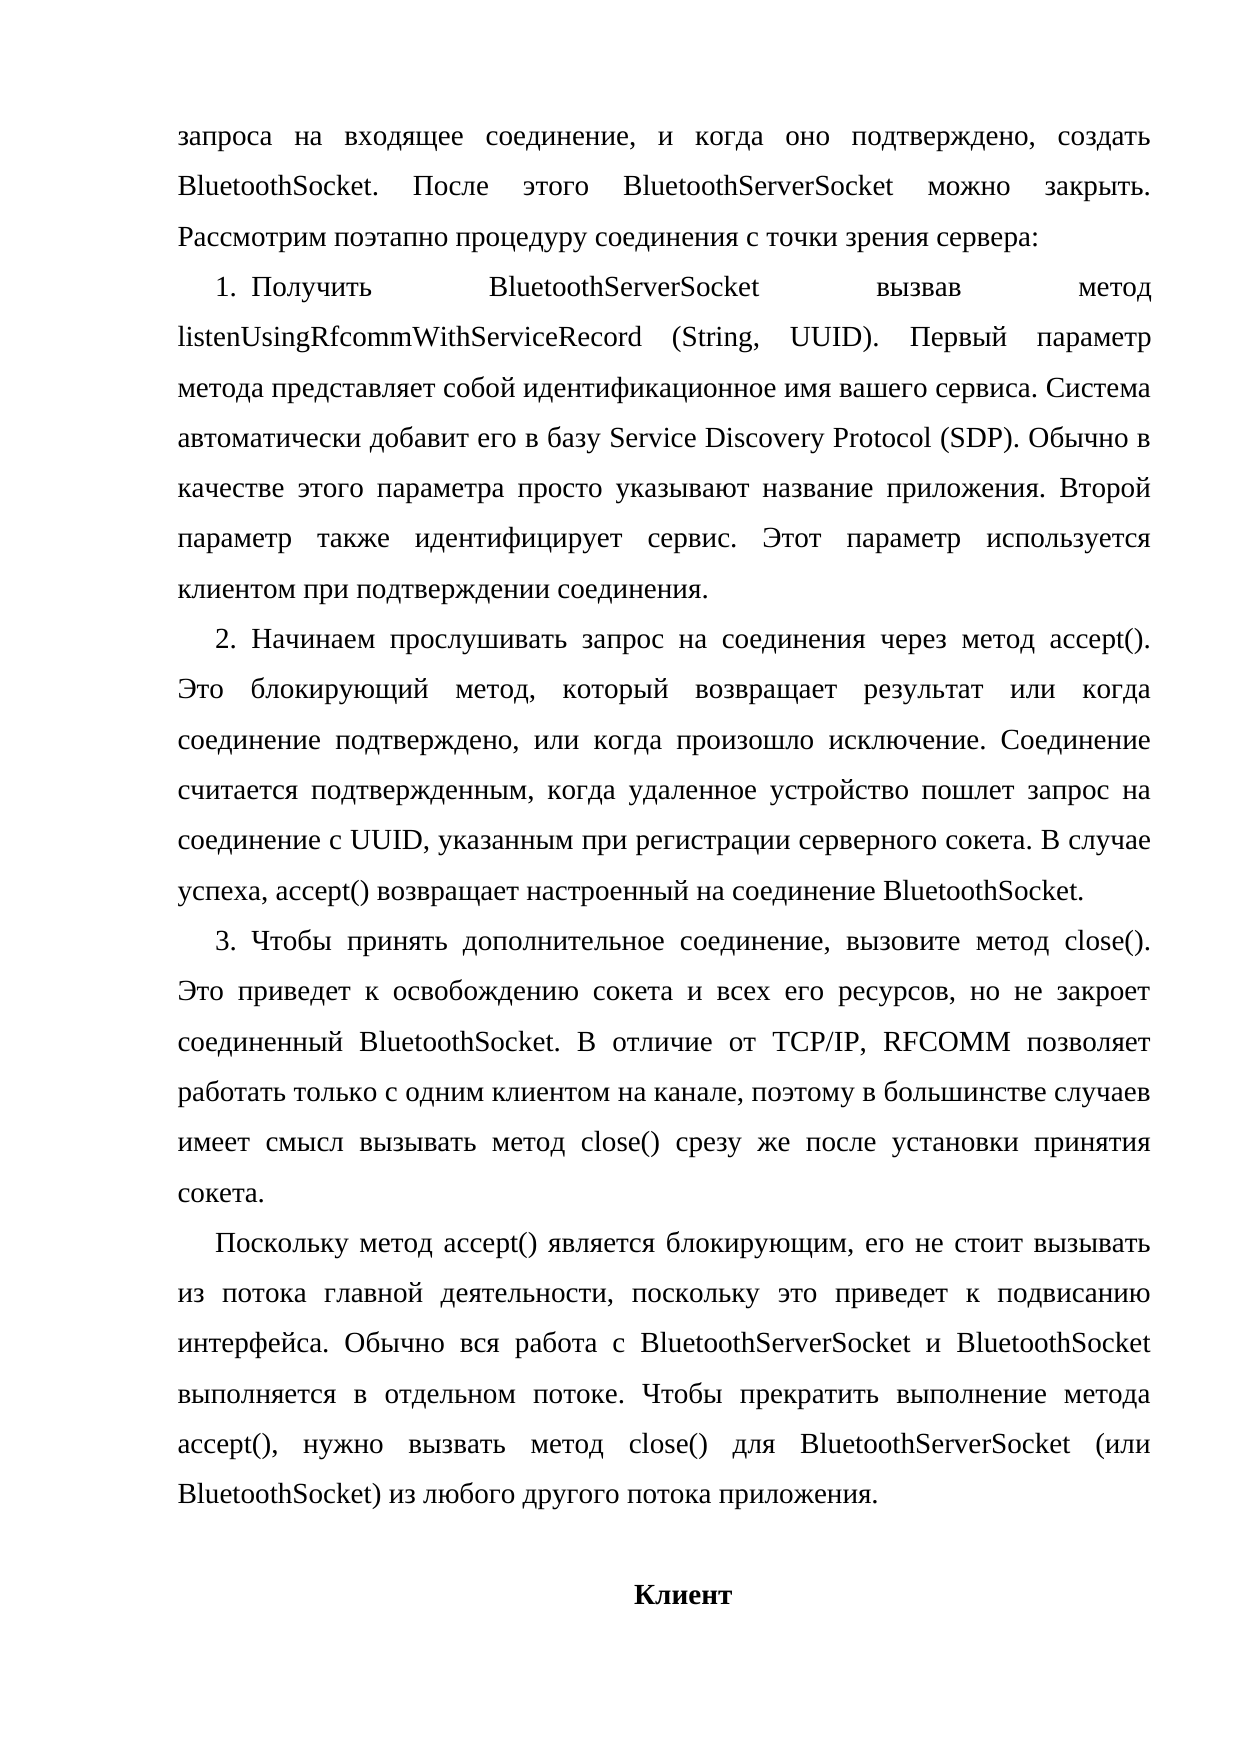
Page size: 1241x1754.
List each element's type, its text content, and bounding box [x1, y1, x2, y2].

list Начинаем прослушивать запрос на соединения через метод accept(). Это блокирующий метод, который возвращает результат или когда соединение подтверждено, или когда произошло исключение. Соединение считается подтвержденным, когда удаленное устройство пошлет запрос на соединение с UUID, указанным при регистрации серверного сокета. В случае успеха, accept() возвращает настроенный на соединение BluetoothSocket. [177, 621, 1152, 906]
text Клиент [177, 1577, 1152, 1611]
list Получить BluetoothServerSocket вызвав метод listenUsingRfcommWithServiceRecord (String, UUID). Первый параметр метода представляет собой идентификационное имя вашего сервиса. Система автоматически добавит его в базу Service Discovery Protocol (SDP). Обычно в качестве этого параметра просто указывают название приложения. Второй параметр также идентифицирует сервис. Этот параметр используется клиентом при подтверждении соединения. [177, 269, 1152, 604]
list Чтобы принять дополнительное соединение, вызовите метод close(). Это приведет к освобождению сокета и всех его ресурсов, но не закроет соединенный BluetoothSocket. В отличие от TCP/IP, RFCOMM позволяет работать только с одним клиентом на канале, поэтому в большинстве случаев имеет смысл вызывать метод close() срезу же после установки принятия сокета. [177, 923, 1152, 1208]
text Поскольку метод accept() является блокирующим, его не стоит вызывать из потока главной деятельности, поскольку это приведет к подвисанию интерфейса. Обычно вся работа с BluetoothServerSocket и BluetoothSocket выполняется в отдельном потоке. Чтобы прекратить выполнение метода accept(), нужно вызвать метод close() для BluetoothServerSocket (или BluetoothSocket) из любого другого потока приложения. [177, 1225, 1152, 1510]
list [177, 118, 1152, 252]
